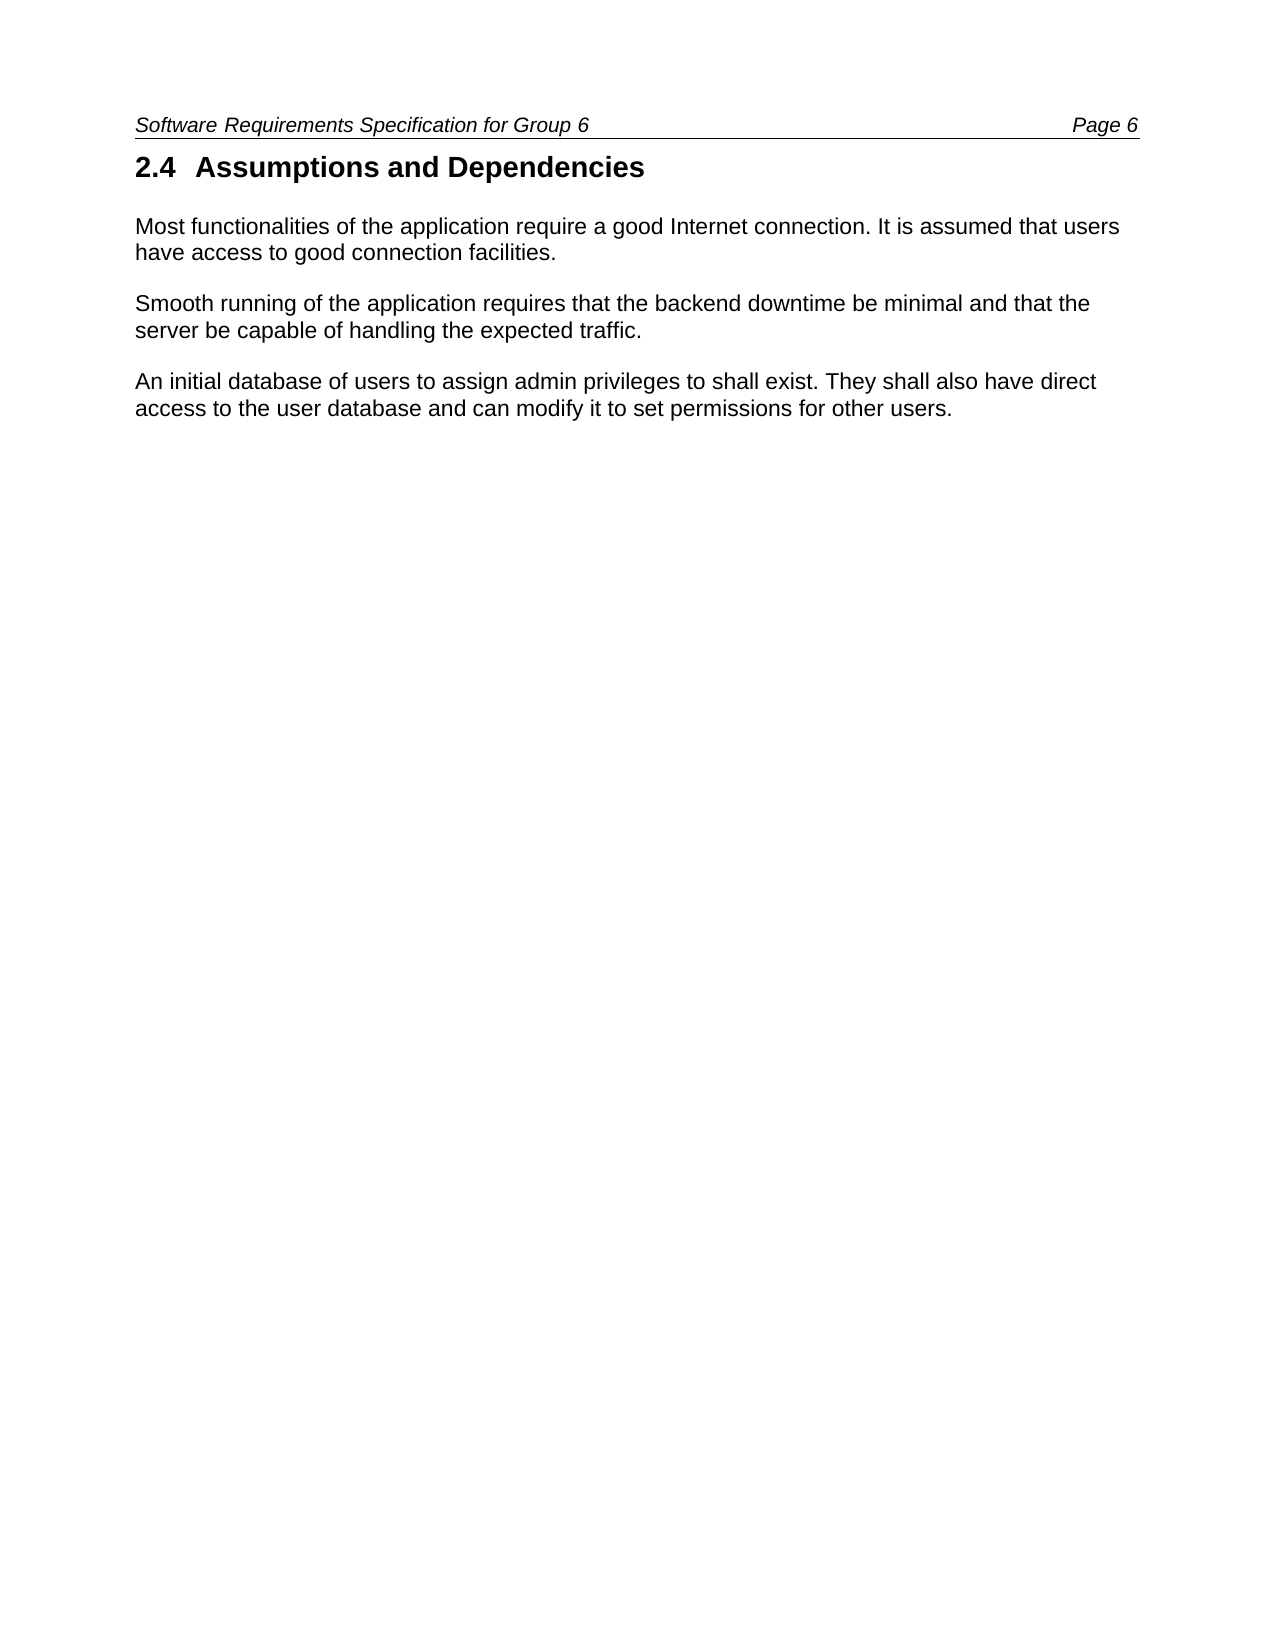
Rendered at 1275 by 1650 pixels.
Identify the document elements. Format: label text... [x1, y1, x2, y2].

text An initial database of users to assign admin privileges to shall exist. They shall also have direct access to the user database and can modify it to set permissions for other users. [135, 368, 1140, 421]
subtitle Assumptions and Dependencies [135, 150, 1140, 183]
text Most functionalities of the application require a good Internet connection. It is assumed that users have access to good connection facilities. [135, 213, 1140, 265]
text Smooth running of the application requires that the backend downtime be minimal and that the server be capable of handling the expected traffic. [135, 290, 1140, 343]
